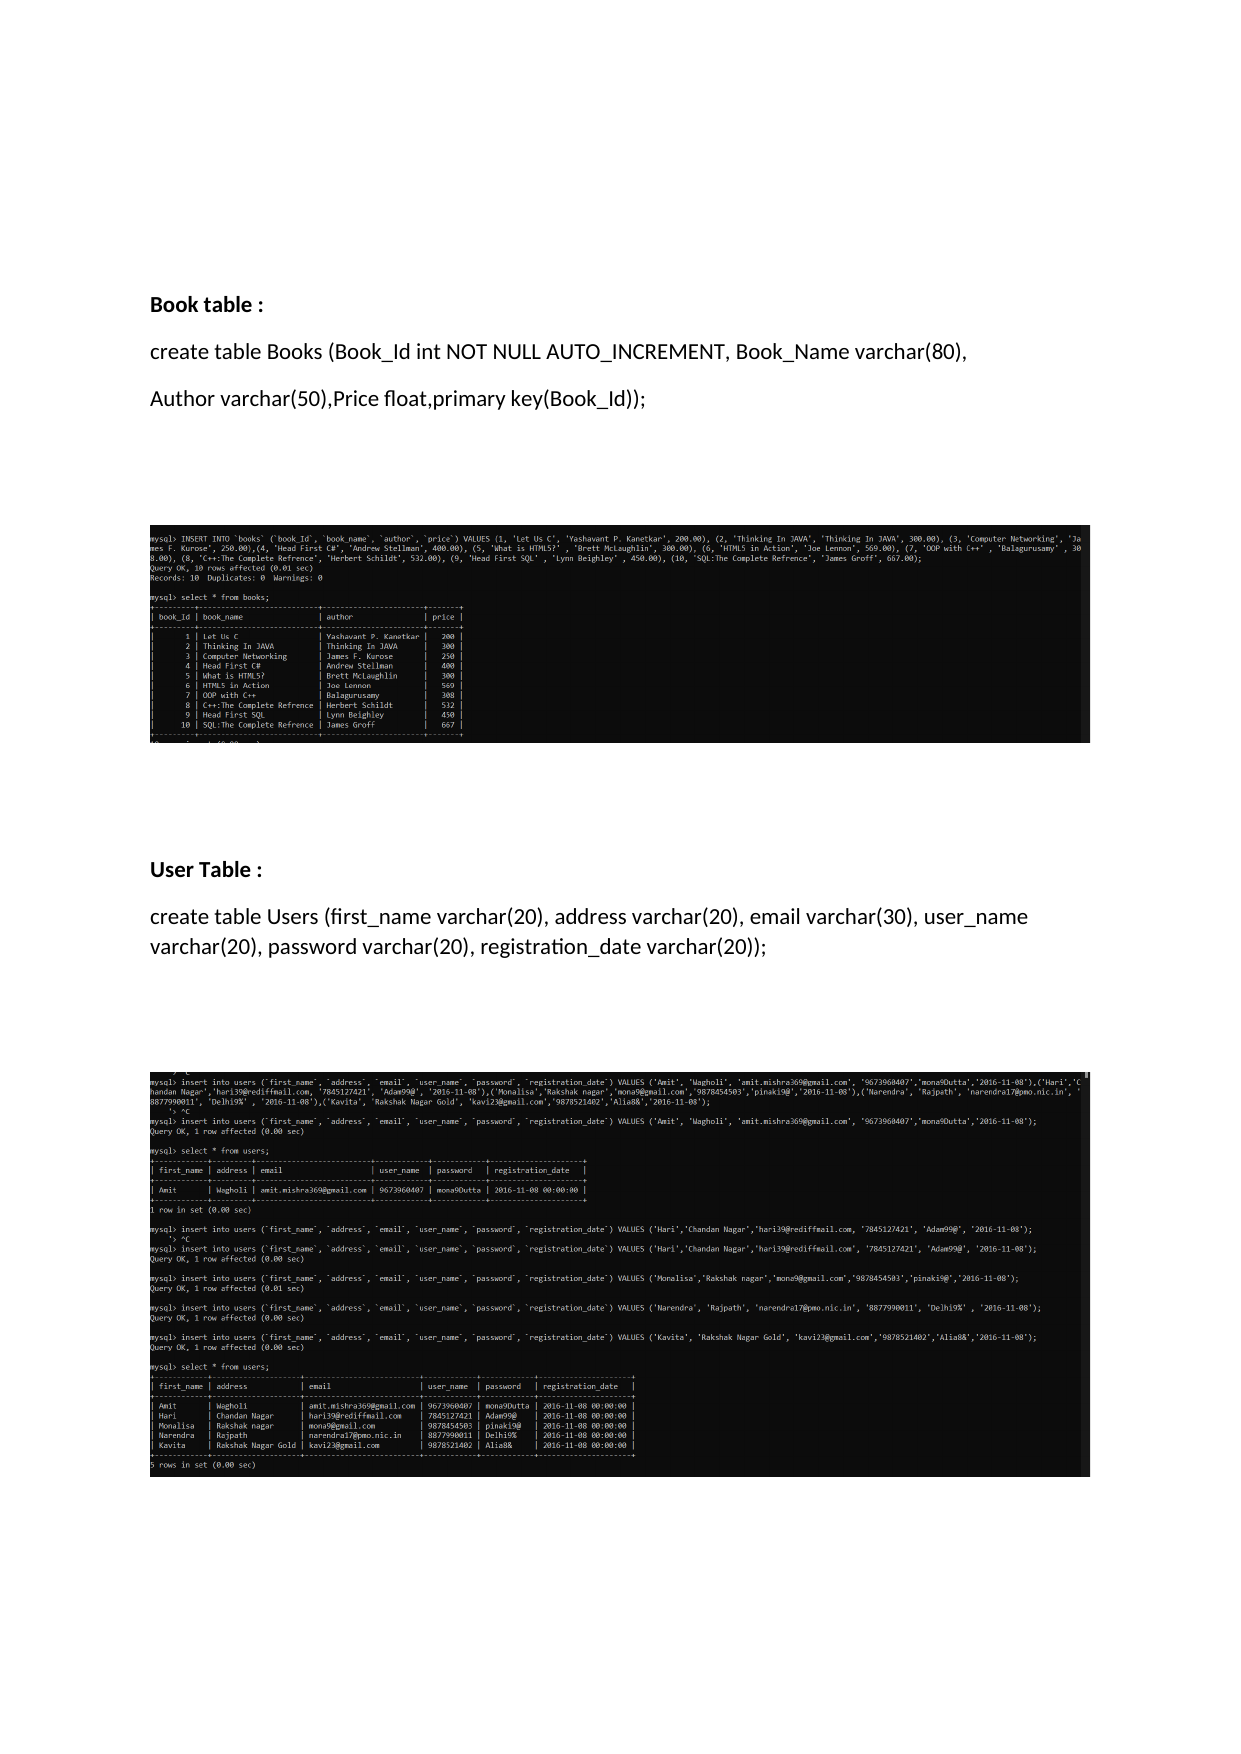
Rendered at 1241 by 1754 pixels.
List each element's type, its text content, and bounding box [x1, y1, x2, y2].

picture [150, 525, 1091, 743]
picture [150, 1072, 1091, 1477]
text User Table : [150, 855, 1090, 883]
text create table Users (first_name varchar(20), address varchar(20), email varchar(30), user_name varchar(20), password varchar(20), registration_date varchar(20)); [150, 902, 1090, 960]
text Book table : [150, 291, 1090, 319]
text create table Books (Book_Id int NOT NULL AUTO_INCREMENT, Book_Name varchar(80), [150, 337, 1090, 366]
text Author varchar(50),Price float,primary key(Book_Id)); [150, 384, 1090, 412]
